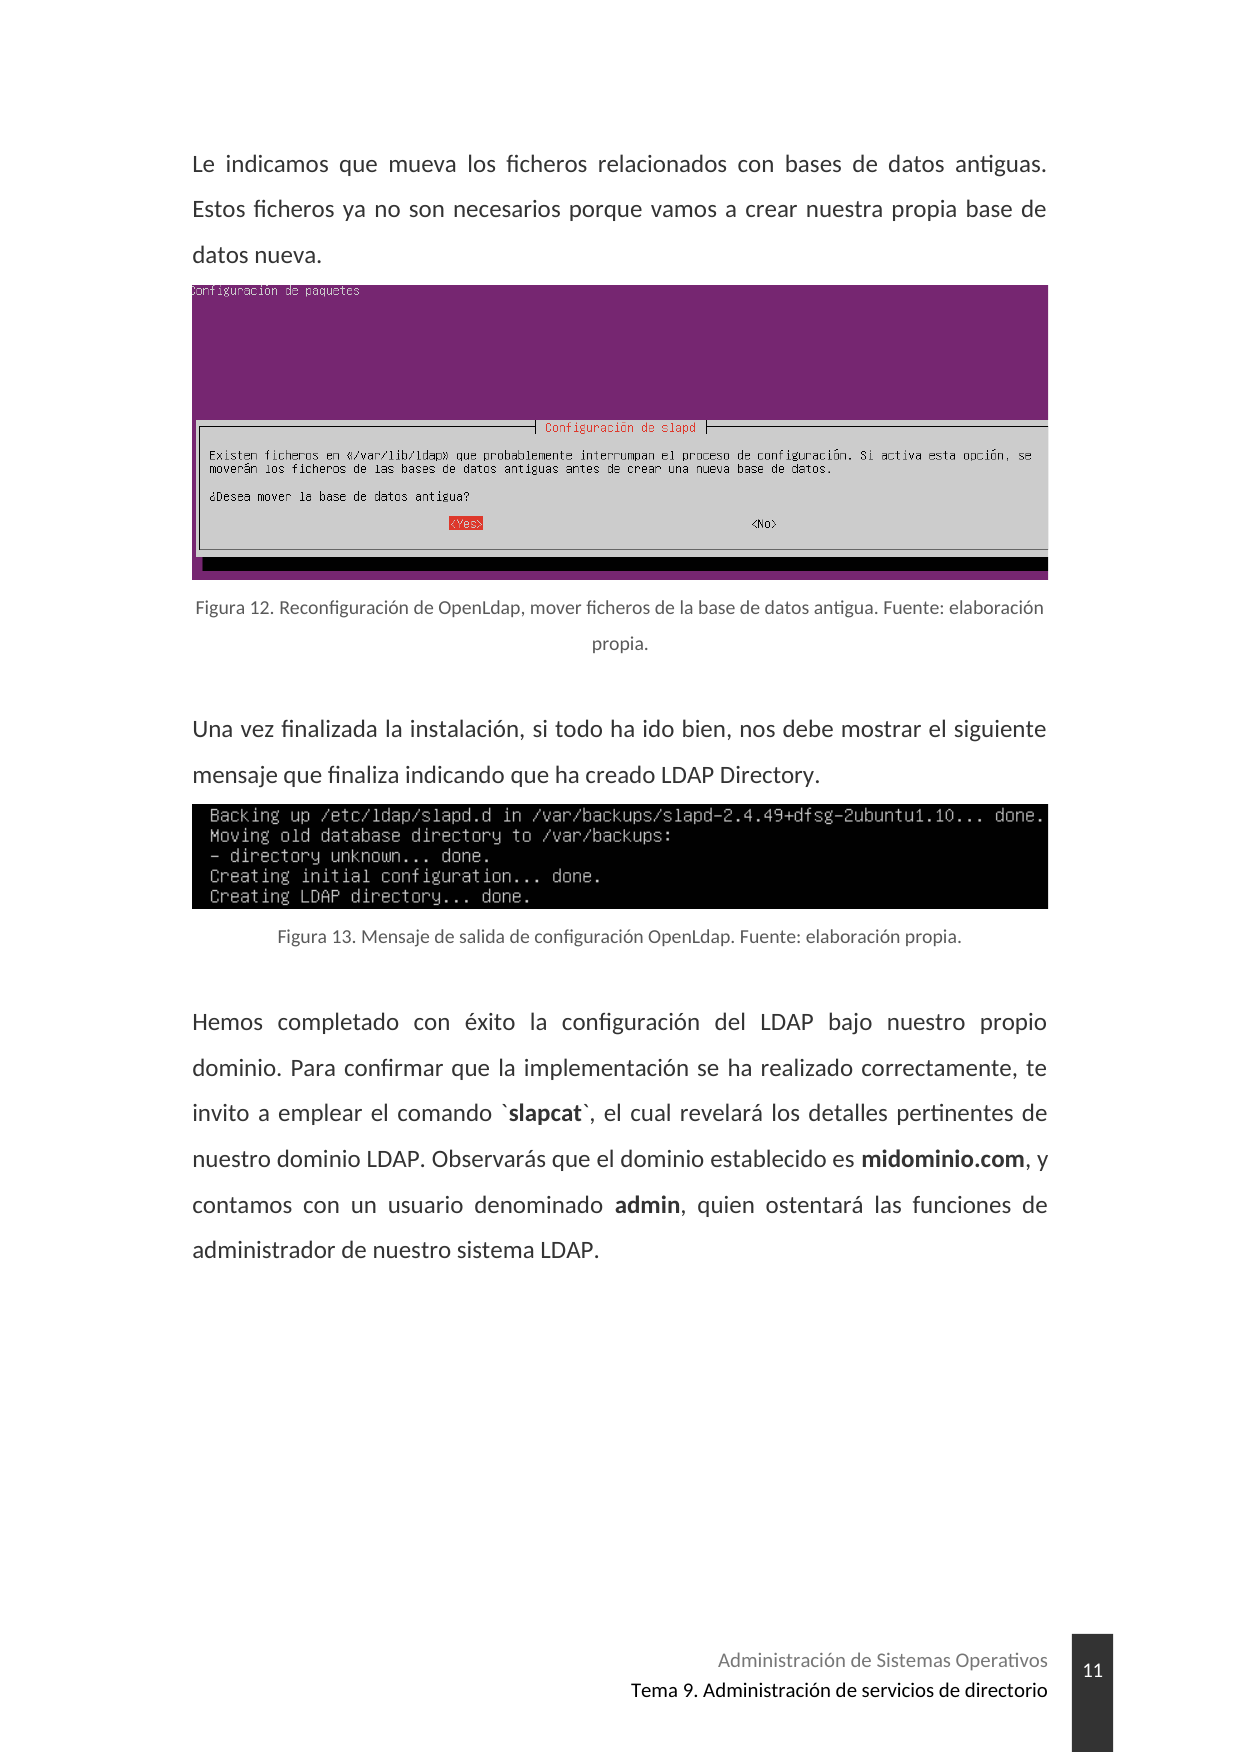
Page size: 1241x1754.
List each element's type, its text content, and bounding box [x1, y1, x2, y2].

picture [192, 804, 1049, 909]
picture [192, 285, 1049, 580]
text Una vez finalizada la instalación, si todo ha ido bien, nos debe mostrar el siguiente mensaje que finaliza indicando que ha creado LDAP Directory. [192, 713, 1048, 789]
text Figura 12. Reconfiguración de OpenLdap, mover ficheros de la base de datos antigua. Fuente: elaboración propia. [192, 595, 1048, 655]
text Figura 13. Mensaje de salida de configuración OpenLdap. Fuente: elaboración propia. [192, 924, 1048, 948]
text Le indicamos que mueva los ficheros relacionados con bases de datos antiguas. Estos ficheros ya no son necesarios porque vamos a crear nuestra propia base de datos nueva. [192, 148, 1048, 270]
text Hemos completado con éxito la configuración del LDAP bajo nuestro propio dominio. Para confirmar que la implementación se ha realizado correctamente, te invito a emplear el comando `slapcat`, el cual revelará los detalles pertinentes de nuestro dominio LDAP. Observarás que el dominio establecido es midominio.com, y contamos con un usuario denominado admin, quien ostentará las funciones de administrador de nuestro sistema LDAP. [192, 1006, 1048, 1265]
